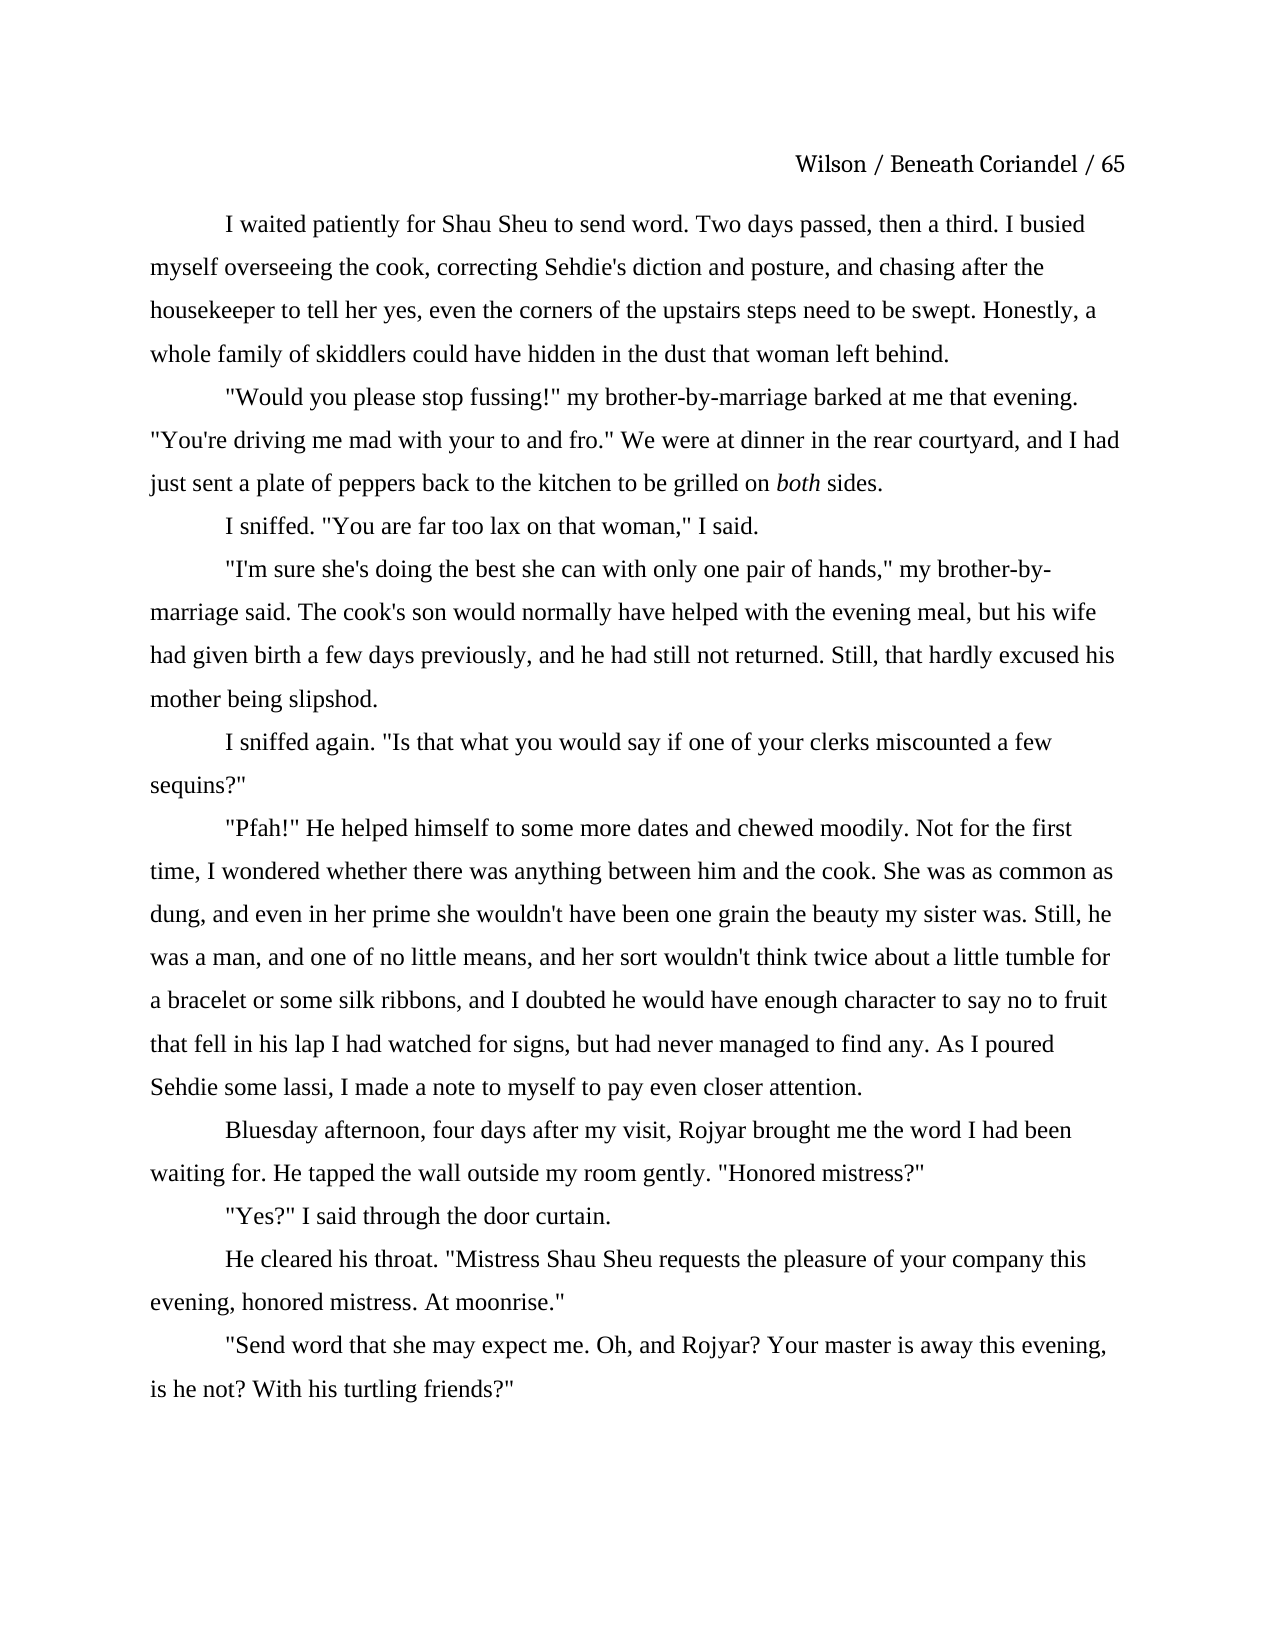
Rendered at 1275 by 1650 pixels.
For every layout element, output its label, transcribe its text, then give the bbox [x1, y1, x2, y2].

text He cleared his throat. "Mistress Shau Sheu requests the pleasure of your company this evening, honored mistress. At moonrise." [150, 1244, 1125, 1316]
text I waited patiently for Shau Sheu to send word. Two days passed, then a third. I busied myself overseeing the cook, correcting Sehdie's diction and posture, and chasing after the housekeeper to tell her yes, even the corners of the upstairs steps need to be swept. Honestly, a whole family of skiddlers could have hidden in the dust that woman left behind. [150, 209, 1125, 367]
text Bluesday afternoon, four days after my visit, Rojyar brought me the word I had been waiting for. He tapped the wall outside my room gently. "Honored mistress?" [150, 1115, 1125, 1187]
text "Yes?" I said through the door curtain. [150, 1201, 1125, 1230]
text I sniffed again. "Is that what you would say if one of your clerks miscounted a few sequins?" [150, 727, 1125, 799]
text "Send word that she may expect me. Oh, and Rojyar? Your master is away this evening, is he not? With his turtling friends?" [150, 1331, 1125, 1402]
text "Would you please stop fussing!" my brother-by-marriage barked at me that evening. "You're driving me mad with your to and fro." We were at dinner in the rear courtyard, and I had just sent a plate of peppers back to the kitchen to be grilled on both sides. [150, 382, 1125, 497]
text "Pfah!" He helped himself to some more dates and chewed moodily. Not for the first time, I wondered whether there was anything between him and the cook. She was as common as dung, and even in her prime she wouldn't have been one grain the beauty my sister was. Still, he was a man, and one of no little means, and her sort wouldn't think twice about a little tumble for a bracelet or some silk ribbons, and I doubted he would have enough character to say no to fruit that fell in his lap I had watched for signs, but had never managed to find any. As I poured Sehdie some lassi, I made a note to myself to pay even closer attention. [150, 813, 1125, 1101]
text I sniffed. "You are far too lax on that woman," I said. [150, 511, 1125, 540]
text "I'm sure she's doing the best she can with only one pair of hands," my brother-by-marriage said. The cook's son would normally have helped with the evening meal, but his wife had given birth a few days previously, and he had still not returned. Still, that hardly excused his mother being slipshod. [150, 554, 1125, 712]
